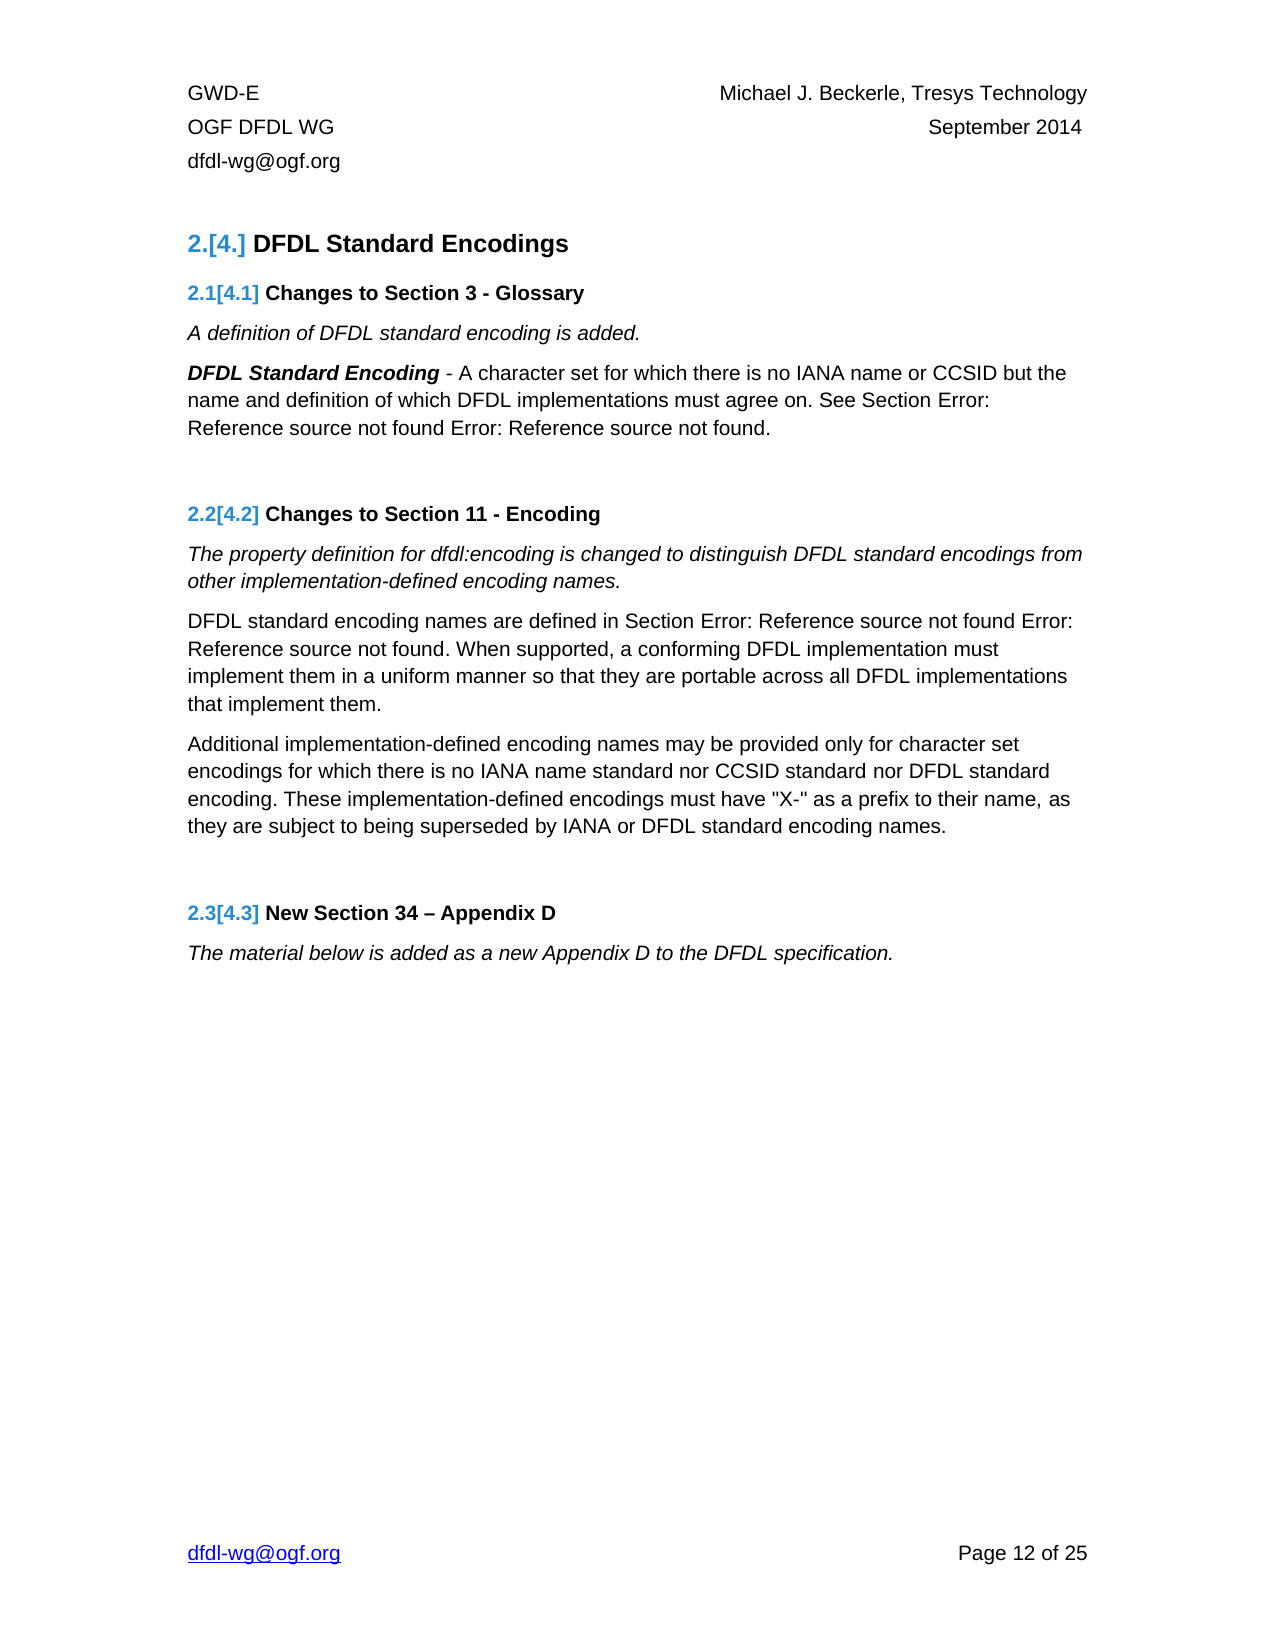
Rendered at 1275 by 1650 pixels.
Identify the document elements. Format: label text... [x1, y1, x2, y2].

subtitle New Section 34 – Appendix D [187, 901, 1087, 924]
text Additional implementation-defined encoding names may be provided only for character set encodings for which there is no IANA name standard nor CCSID standard nor DFDL standard encoding. These implementation-defined encodings must have "X-" as a prefix to their name, as they are subject to being superseded by IANA or DFDL standard encoding names. [187, 732, 1087, 838]
subtitle Changes to Section 11 - Encoding [187, 502, 1087, 526]
text The property definition for dfdl:encoding is changed to distinguish DFDL standard encodings from other implementation-defined encoding names. [187, 542, 1087, 593]
subtitle DFDL Standard Encodings [187, 229, 1087, 257]
text The material below is added as a new Appendix D to the DFDL specification. [187, 941, 1087, 964]
subtitle Changes to Section 3 - Glossary [187, 281, 1087, 304]
text A definition of DFDL standard encoding is added. [187, 321, 1087, 344]
